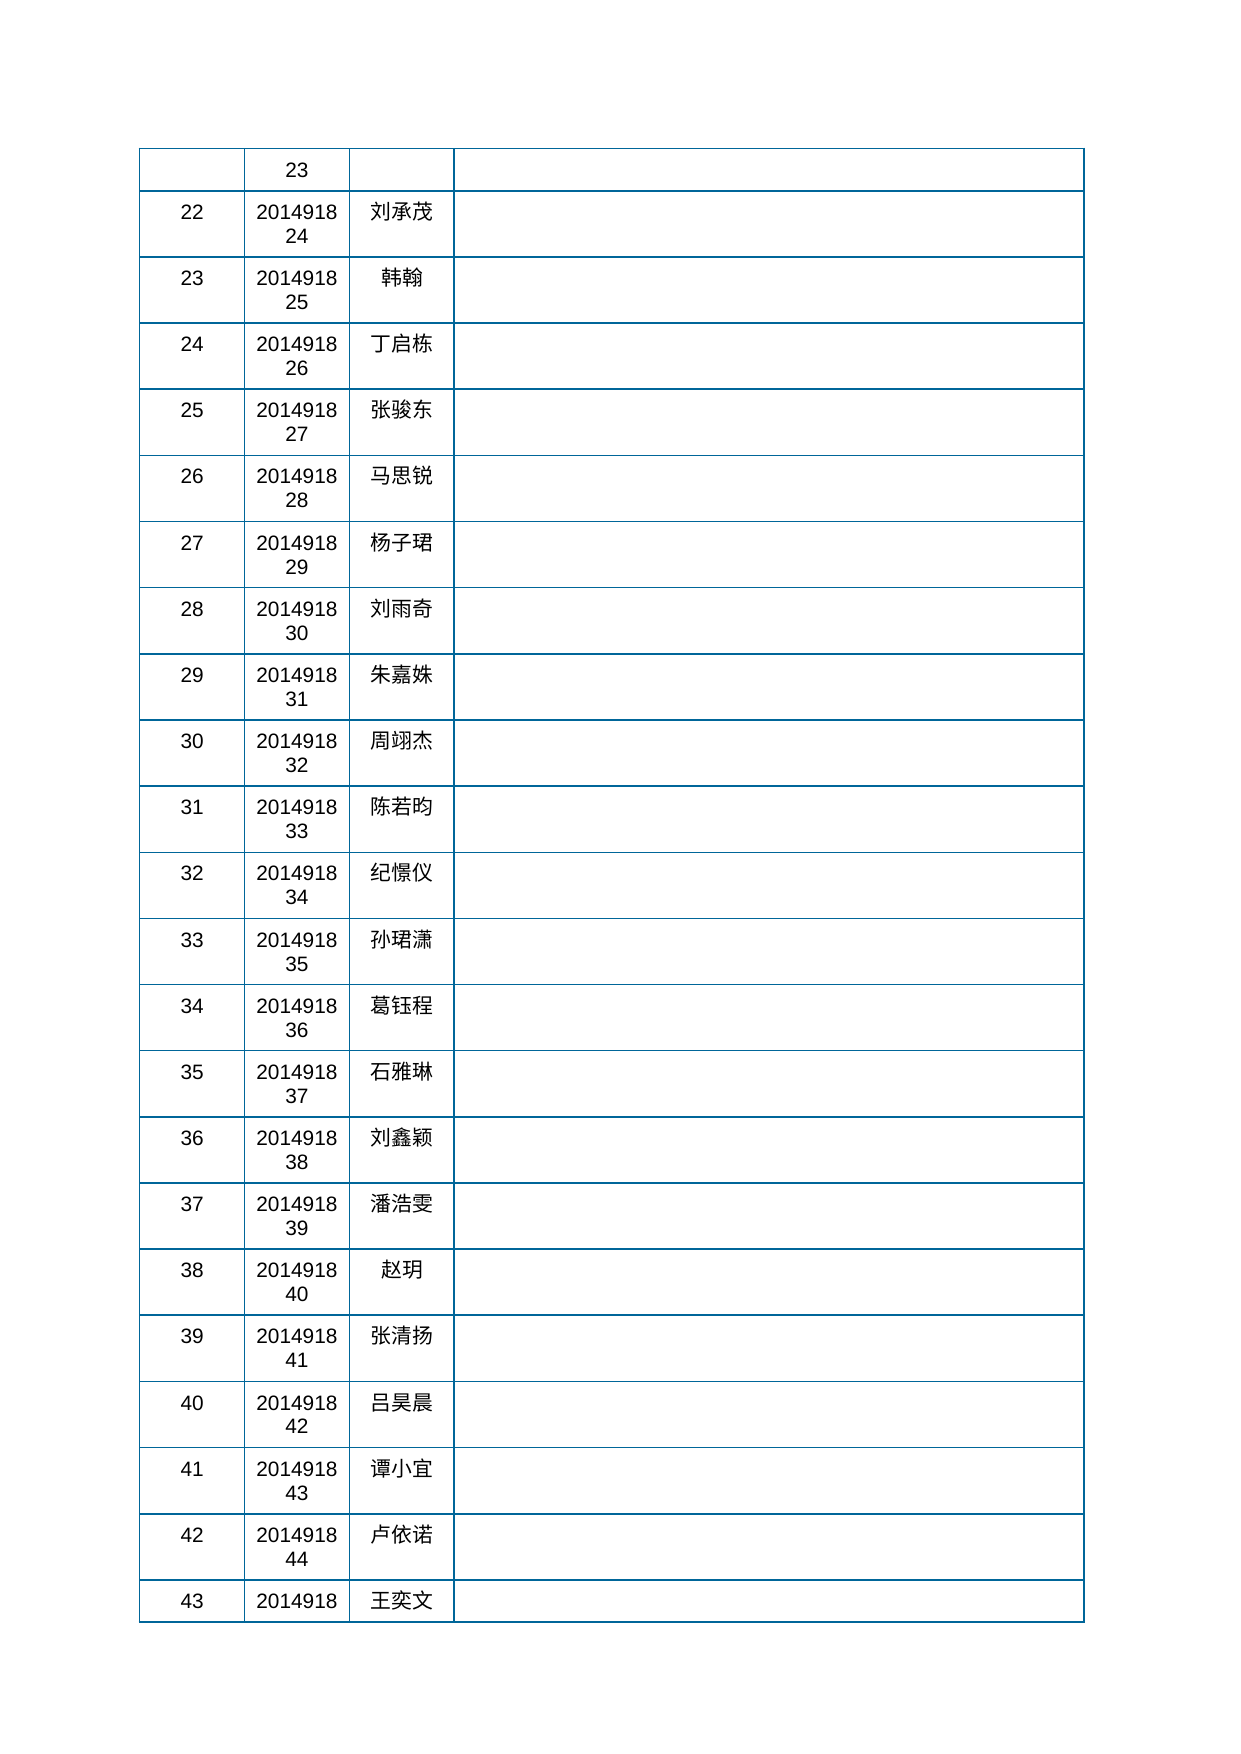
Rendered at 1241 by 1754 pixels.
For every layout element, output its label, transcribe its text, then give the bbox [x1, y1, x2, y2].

table_cell 43 [140, 1581, 244, 1621]
table_cell [455, 787, 1083, 851]
table_cell 卢依诺 [350, 1515, 453, 1579]
table_cell 201491823 [245, 149, 349, 190]
table_cell 纪憬仪 [350, 853, 453, 917]
table_cell 石雅琳 [350, 1051, 453, 1116]
table_cell [455, 1184, 1083, 1248]
table_cell [455, 919, 1083, 984]
table_cell 35 [140, 1051, 244, 1116]
table_cell 26 [140, 456, 244, 521]
table_cell [455, 655, 1083, 719]
table_cell 吕昊晨 [350, 1382, 453, 1447]
table_cell 潘浩雯 [350, 1184, 453, 1248]
table_cell [455, 192, 1083, 256]
table_cell 201491843 [245, 1448, 349, 1513]
table_cell 201491835 [245, 919, 349, 984]
table_cell 刘承茂 [350, 192, 453, 256]
table_cell [455, 1515, 1083, 1579]
table_cell [455, 588, 1083, 653]
table_cell 36 [140, 1118, 244, 1182]
table_cell [455, 1581, 1083, 1621]
table_cell 21 [140, 149, 244, 190]
table_cell [455, 324, 1083, 388]
table_cell 由常永 [350, 149, 453, 190]
table_cell 201491829 [245, 522, 349, 587]
table_cell 刘雨奇 [350, 588, 453, 653]
table_cell 27 [140, 522, 244, 587]
table_cell 201491845 [245, 1581, 349, 1621]
table_cell [455, 1118, 1083, 1182]
table_cell 201491834 [245, 853, 349, 917]
table_cell 201491830 [245, 588, 349, 653]
table_cell 张清扬 [350, 1316, 453, 1381]
table_cell 201491825 [245, 258, 349, 322]
table_cell 40 [140, 1382, 244, 1447]
table_cell 34 [140, 985, 244, 1050]
table_cell [455, 853, 1083, 917]
table_cell [455, 985, 1083, 1050]
table_cell 201491833 [245, 787, 349, 851]
table_cell 葛钰程 [350, 985, 453, 1050]
table_cell [455, 390, 1083, 454]
table_cell 28 [140, 588, 244, 653]
table_cell 31 [140, 787, 244, 851]
table_cell [455, 456, 1083, 521]
table_cell 刘鑫颖 [350, 1118, 453, 1182]
table_cell 王奕文 [350, 1581, 453, 1621]
table_cell 201491840 [245, 1250, 349, 1314]
table_cell 37 [140, 1184, 244, 1248]
table_cell [455, 721, 1083, 785]
table_cell 201491838 [245, 1118, 349, 1182]
table_cell 201491842 [245, 1382, 349, 1447]
table_cell 201491832 [245, 721, 349, 785]
table_cell 朱嘉姝 [350, 655, 453, 719]
table_cell 32 [140, 853, 244, 917]
table_cell 201491841 [245, 1316, 349, 1381]
table_cell 39 [140, 1316, 244, 1381]
table_cell 张骏东 [350, 390, 453, 454]
table_cell 201491827 [245, 390, 349, 454]
table_cell 23 [140, 258, 244, 322]
table_cell 201491831 [245, 655, 349, 719]
table_cell 杨子珺 [350, 522, 453, 587]
table_cell 201491824 [245, 192, 349, 256]
table_cell [455, 522, 1083, 587]
table_cell 29 [140, 655, 244, 719]
table_cell 22 [140, 192, 244, 256]
table_cell 马思锐 [350, 456, 453, 521]
table_cell [455, 1316, 1083, 1381]
table_cell 周翊杰 [350, 721, 453, 785]
table_cell 韩翰 [350, 258, 453, 322]
table_cell 25 [140, 390, 244, 454]
table_cell 201491844 [245, 1515, 349, 1579]
table_cell [455, 1051, 1083, 1116]
table_cell 201491826 [245, 324, 349, 388]
table_cell 201491836 [245, 985, 349, 1050]
table_cell [455, 258, 1083, 322]
table_cell 41 [140, 1448, 244, 1513]
table_cell 201491828 [245, 456, 349, 521]
table_cell 丁启栋 [350, 324, 453, 388]
table_cell 谭小宜 [350, 1448, 453, 1513]
table_cell 33 [140, 919, 244, 984]
table_cell [455, 1448, 1083, 1513]
table_cell 陈若昀 [350, 787, 453, 851]
table_cell 38 [140, 1250, 244, 1314]
table_cell 201491837 [245, 1051, 349, 1116]
table_cell 201491839 [245, 1184, 349, 1248]
table_cell [455, 149, 1083, 190]
table_cell [455, 1250, 1083, 1314]
table_cell 赵玥 [350, 1250, 453, 1314]
table_cell 孙珺潇 [350, 919, 453, 984]
table_cell 30 [140, 721, 244, 785]
table_cell 42 [140, 1515, 244, 1579]
table_cell [455, 1382, 1083, 1447]
table_cell 24 [140, 324, 244, 388]
